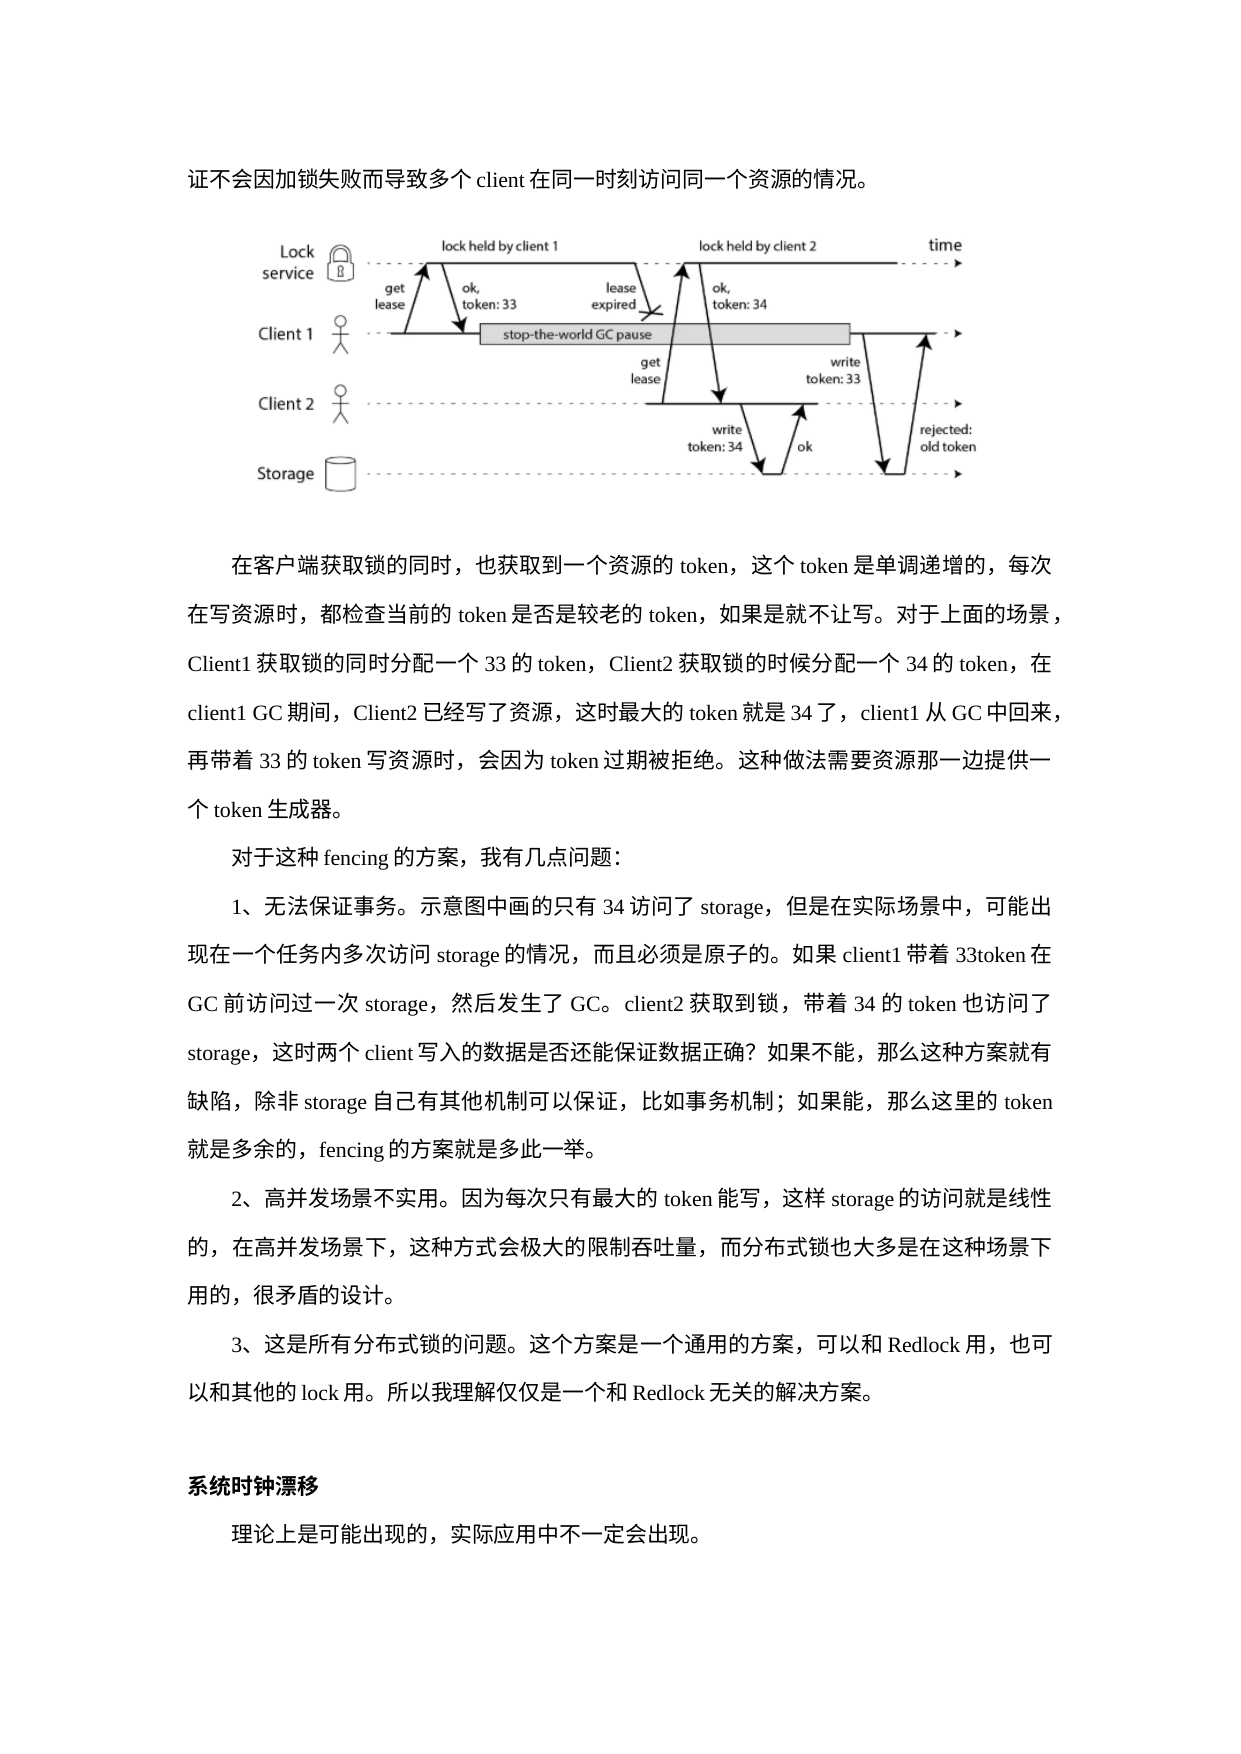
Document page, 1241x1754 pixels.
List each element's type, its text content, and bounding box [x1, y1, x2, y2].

text 对于这种fencing的方案，我有几点问题： [187, 840, 1053, 872]
text 这里也提下Martin Kleppmann的解决方案，他的方案是让加锁的资源自己维护一套保证不会因加锁失败而导致多个client在同一时刻访问同一个资源的情况。 [187, 162, 1053, 194]
subtitle 系统时钟漂移 [187, 1468, 1053, 1501]
text 在客户端获取锁的同时，也获取到一个资源的token，这个token是单调递增的，每次在写资源时，都检查当前的token是否是较老的token，如果是就不让写。对于上面的场景，Client1获取锁的同时分配一个33的token，Client2获取锁的时候分配一个34的token，在client1 GC期间，Client2已经写了资源，这时最大的token就是34了，client1 从GC中回来，再带着33的token写资源时，会因为token过期被拒绝。这种做法需要资源那一边提供一个token生成器。 [187, 548, 1053, 824]
text 理论上是可能出现的，实际应用中不一定会出现。 [187, 1517, 1053, 1549]
text 2、高并发场景不实用。因为每次只有最大的token能写，这样storage的访问就是线性的，在高并发场景下，这种方式会极大的限制吞吐量，而分布式锁也大多是在这种场景下用的，很矛盾的设计。 [187, 1180, 1053, 1310]
picture [241, 210, 999, 515]
text 1、无法保证事务。示意图中画的只有34访问了storage，但是在实际场景中，可能出现在一个任务内多次访问storage的情况，而且必须是原子的。如果client1带着33token在GC前访问过一次storage，然后发生了GC。client2获取到锁，带着34的token也访问了storage，这时两个client写入的数据是否还能保证数据正确？如果不能，那么这种方案就有缺陷，除非storage自己有其他机制可以保证，比如事务机制；如果能，那么这里的token就是多余的，fencing的方案就是多此一举。 [187, 888, 1053, 1164]
text 3、这是所有分布式锁的问题。这个方案是一个通用的方案，可以和Redlock用，也可以和其他的lock用。所以我理解仅仅是一个和Redlock无关的解决方案。 [187, 1326, 1053, 1407]
